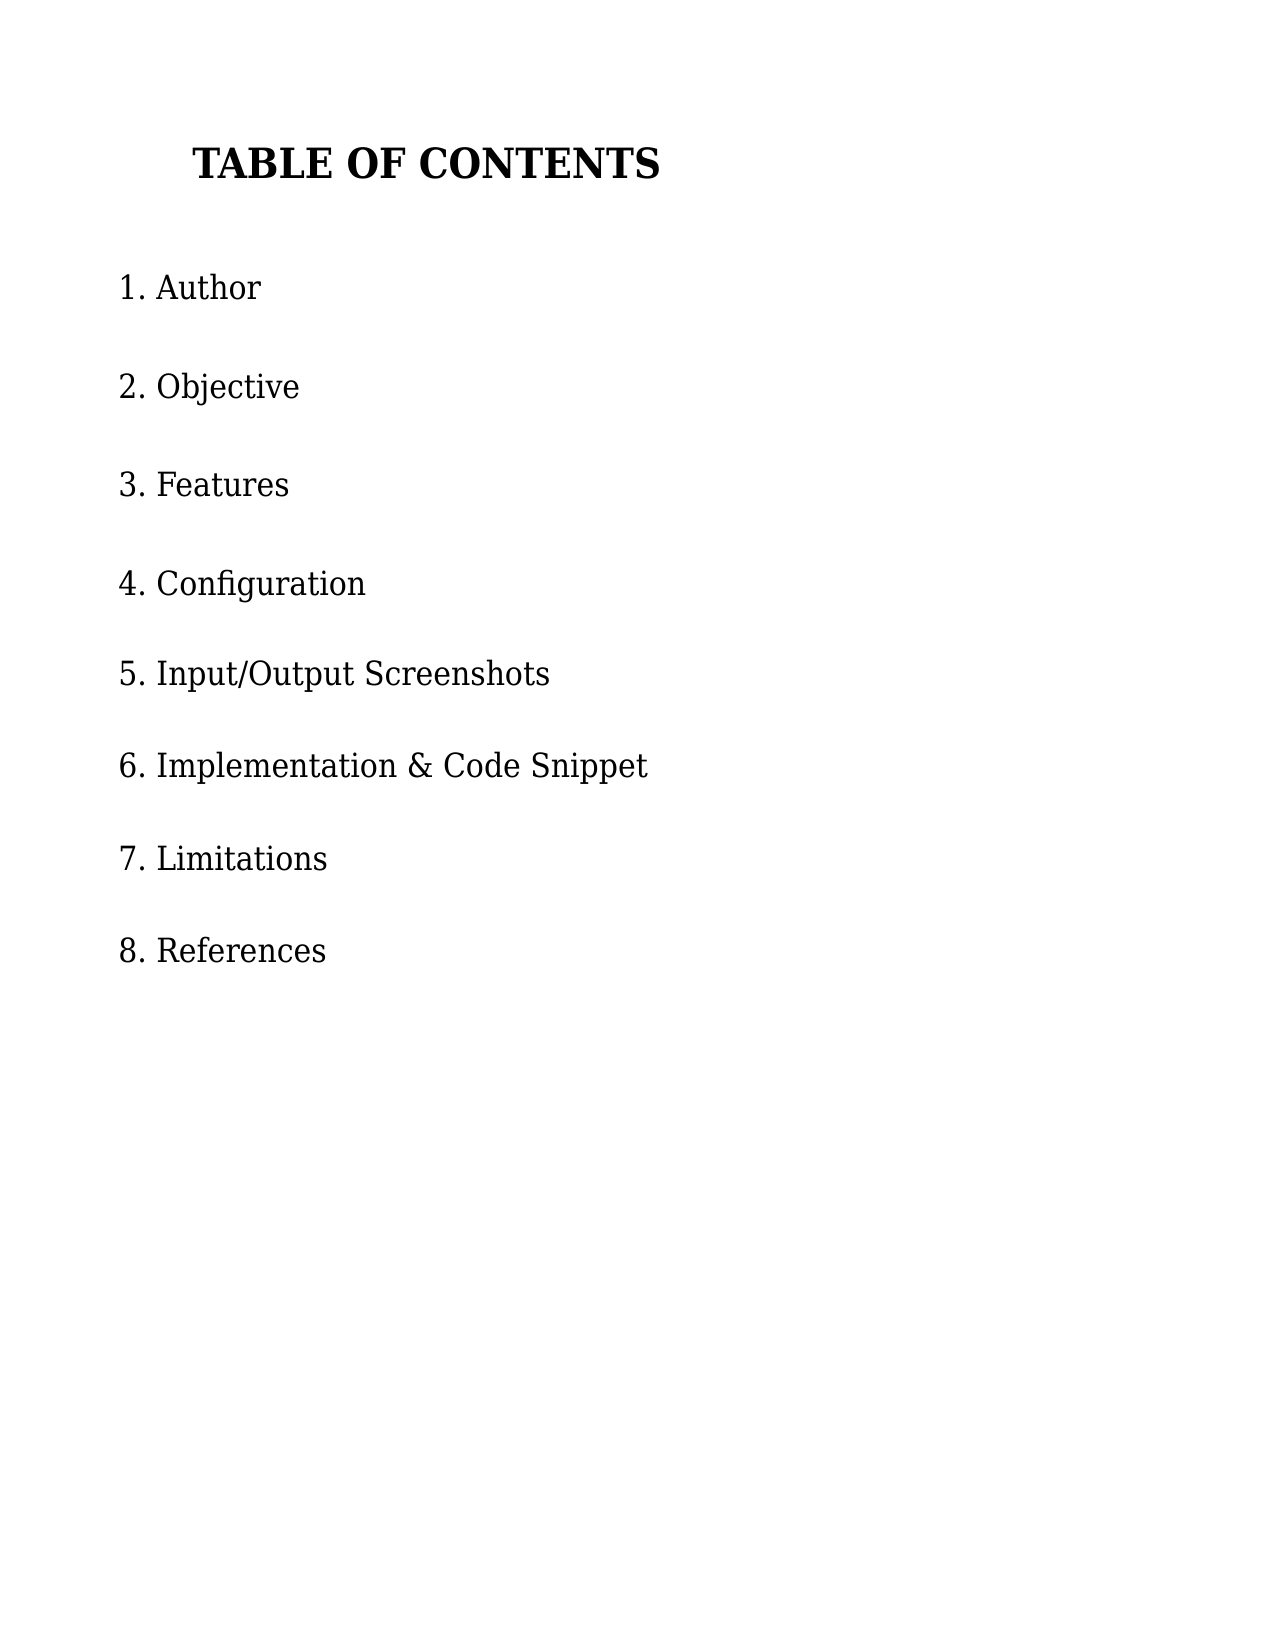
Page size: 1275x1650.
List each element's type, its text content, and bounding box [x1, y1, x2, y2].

text 7. Limitations [118, 839, 1157, 878]
subtitle TABLE OF CONTENTS [118, 139, 1157, 188]
subtitle 2. Objective [118, 367, 1157, 406]
text 8. References [118, 931, 1157, 970]
text 6. Implementation & Code Snippet [118, 747, 1157, 786]
subtitle 3. Features [118, 466, 1157, 505]
text 5. Input/Output Screenshots [118, 654, 1157, 693]
subtitle 1. Author [118, 269, 1157, 308]
subtitle 4. Configuration [118, 564, 1157, 603]
